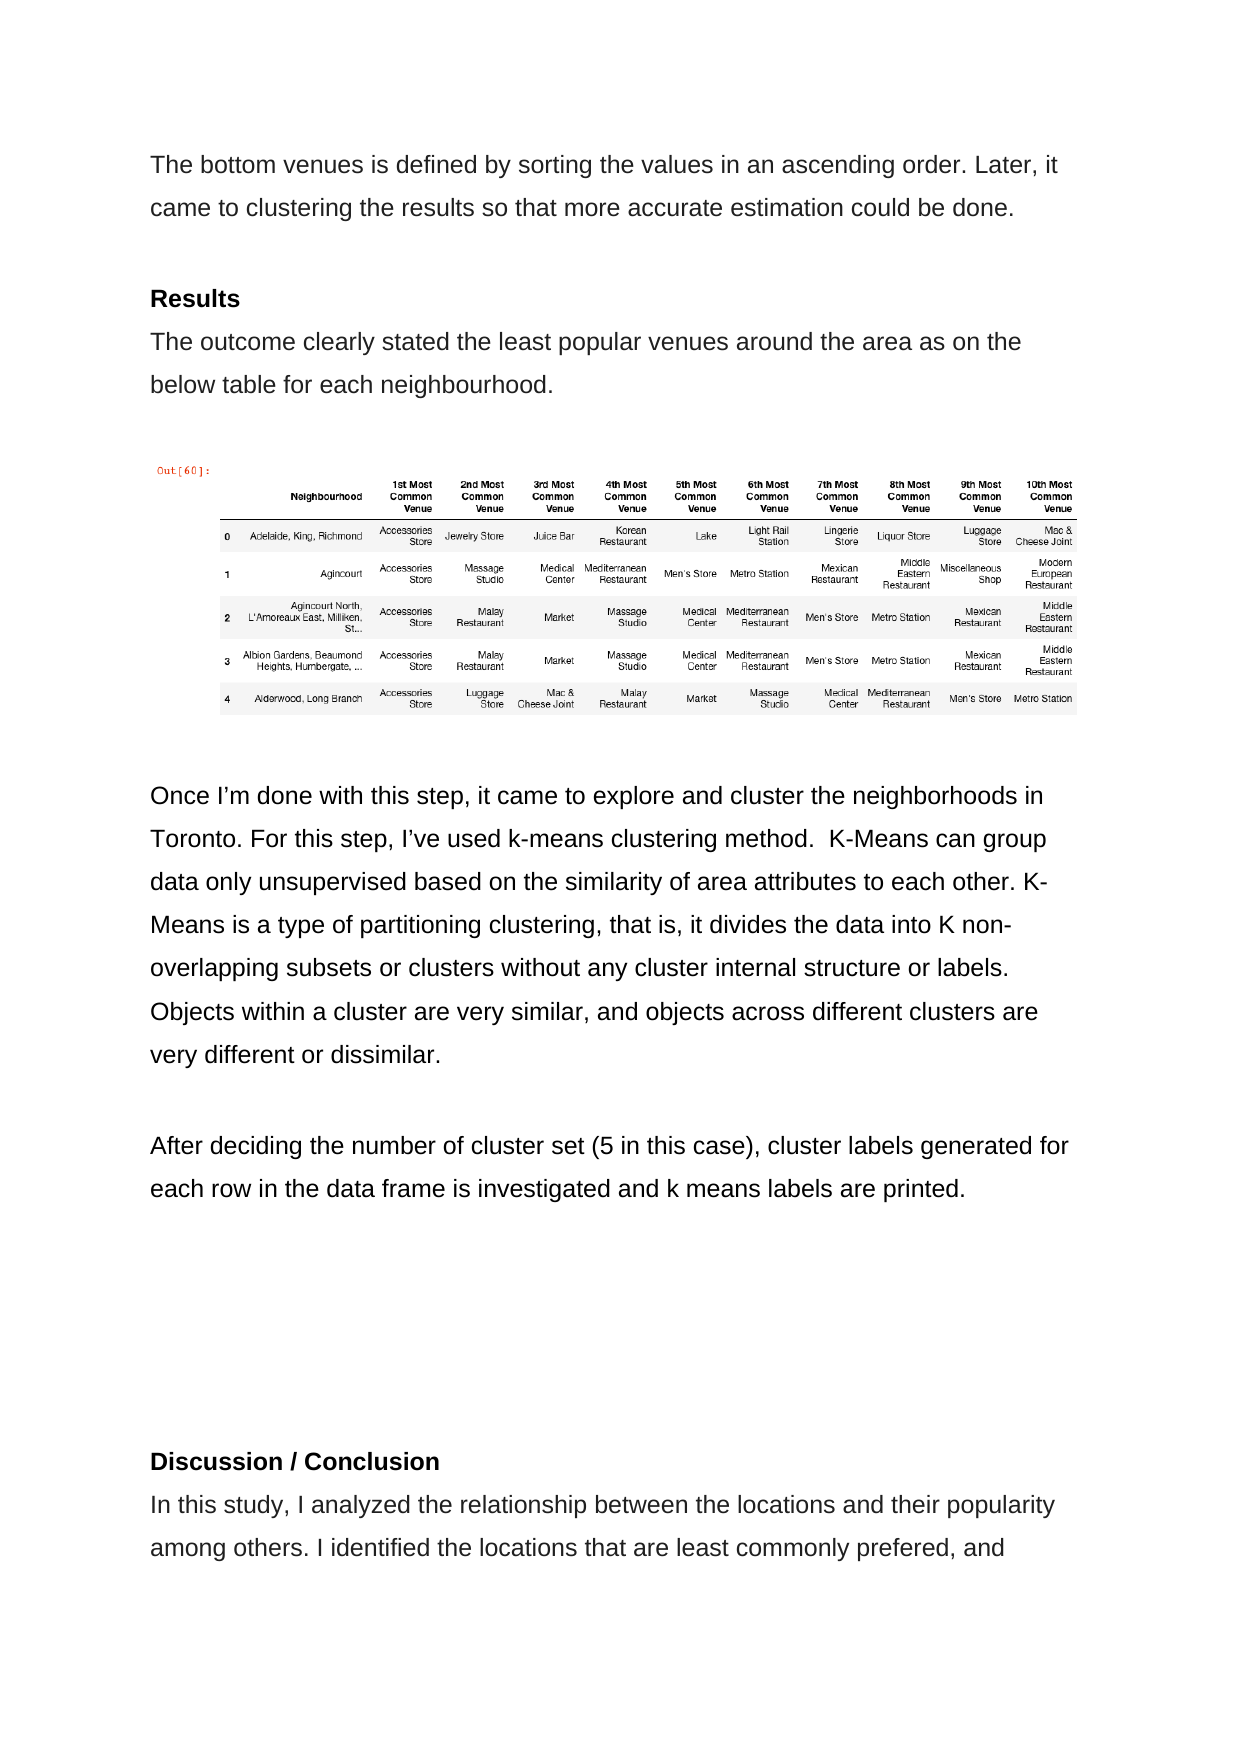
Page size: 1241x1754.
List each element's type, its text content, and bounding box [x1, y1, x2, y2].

text Once I’m done with this step, it came to explore and cluster the neighborhoods in Toronto. For this step, I’ve used k-means clustering method. K-Means can group data only unsupervised based on the similarity of area attributes to each other. K-Means is a type of partitioning clustering, that is, it divides the data into K non-overlapping subsets or clusters without any cluster internal structure or labels. Objects within a cluster are very similar, and objects across different clusters are very different or dissimilar. [150, 781, 1090, 1068]
subtitle Results [150, 284, 1090, 313]
picture [150, 461, 1091, 720]
text The outcome clearly stated the least popular venues around the area as on the below table for each neighbourhood. [150, 327, 1090, 399]
text The bottom venues is defined by sorting the values in an ascending order. Later, it came to clustering the results so that more accurate estimation could be done. [150, 150, 1090, 222]
subtitle Discussion / Conclusion [150, 1447, 1090, 1476]
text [150, 1490, 1090, 1562]
text After deciding the number of cluster set (5 in this case), cluster labels generated for each row in the data frame is investigated and k means labels are printed. [150, 1131, 1090, 1202]
